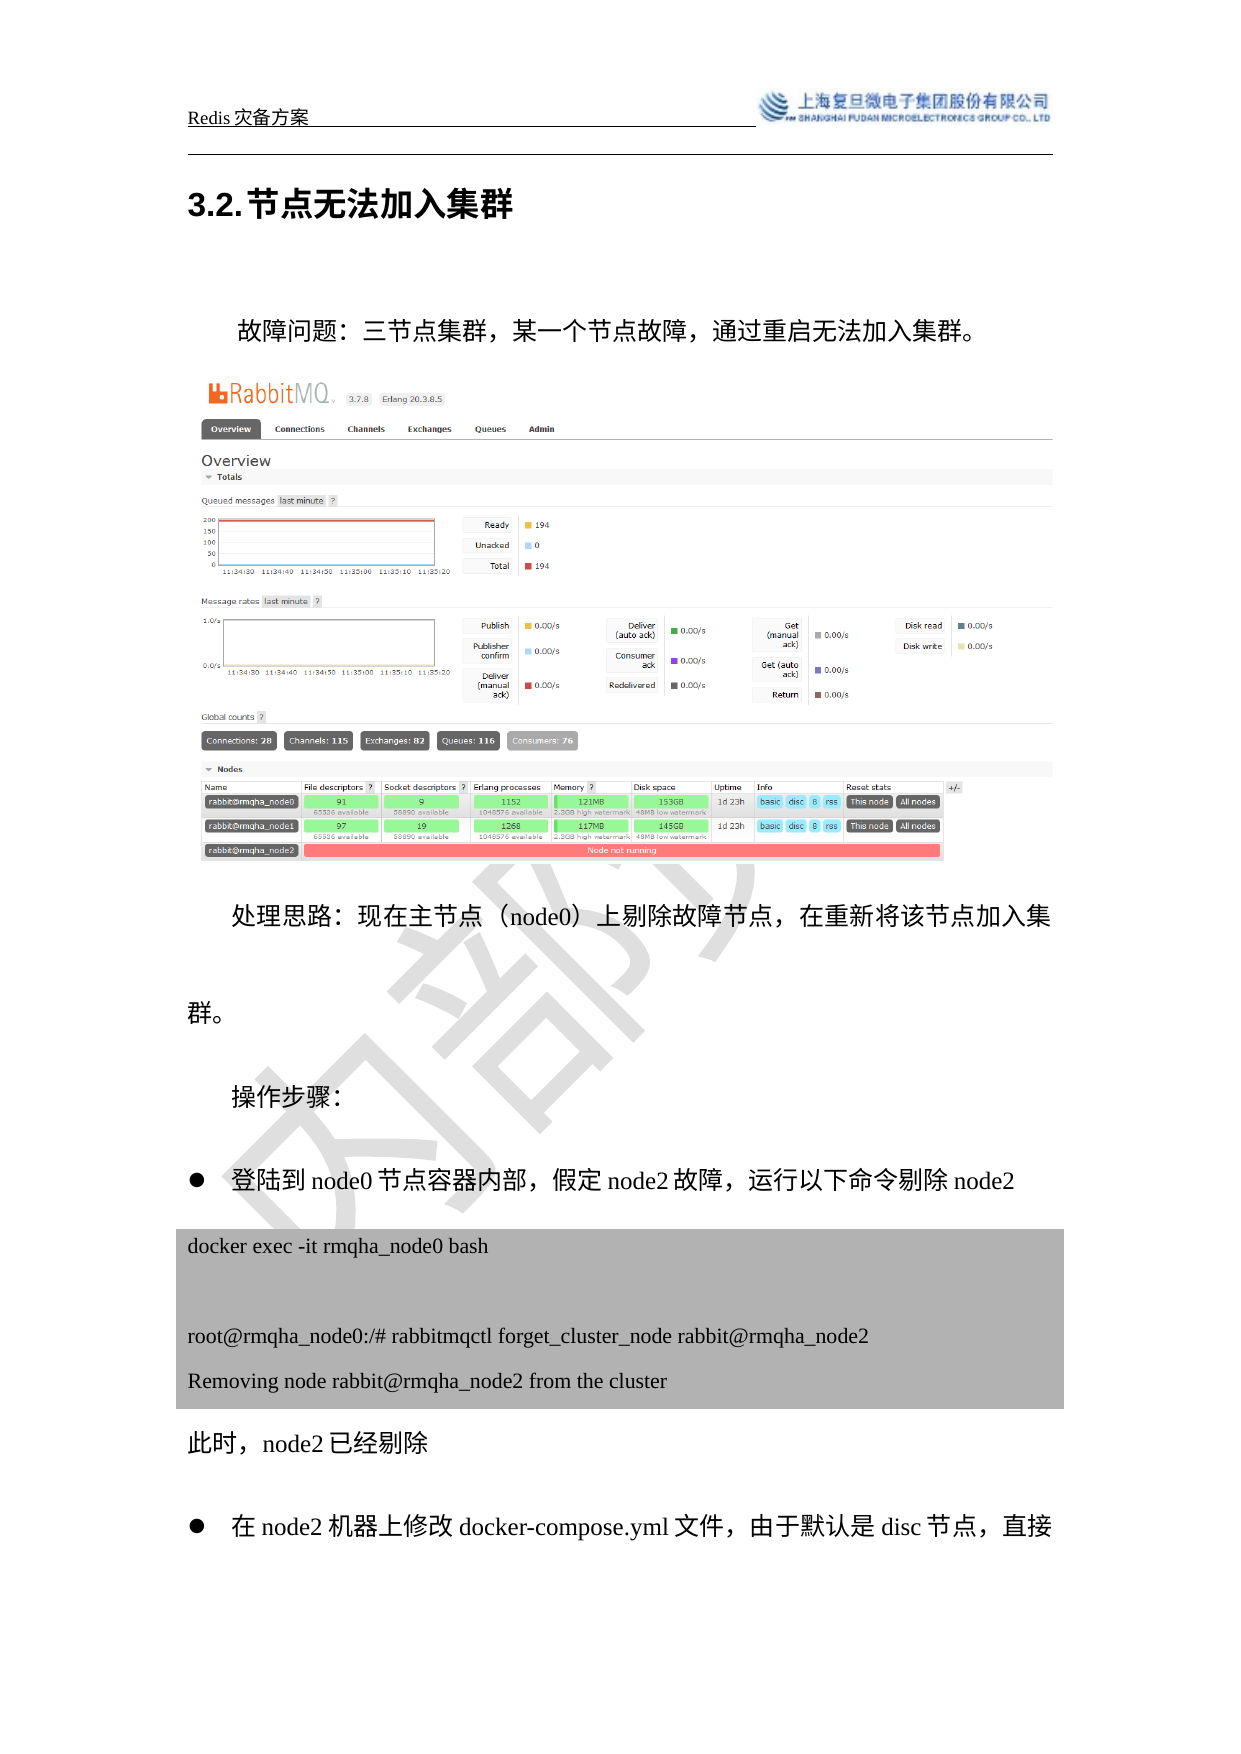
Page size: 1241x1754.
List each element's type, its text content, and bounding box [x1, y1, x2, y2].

picture [187, 380, 1053, 864]
text 处理思路：现在主节点（node0）上剔除故障节点，在重新将该节点加入集群。 [187, 882, 1053, 1044]
text 故障问题：三节点集群，某一个节点故障，通过重启无法加入集群。 [187, 297, 1053, 362]
text 此时，node2已经剔除 [187, 1409, 1053, 1474]
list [187, 1492, 1053, 1557]
subtitle 节点无法加入集群 [187, 170, 1053, 235]
list 登陆到node0节点容器内部，假定node2故障，运行以下命令剔除node2 [187, 1146, 1053, 1211]
text 操作步骤： [187, 1063, 1053, 1128]
picture [755, 88, 1053, 125]
table_header docker exec -it rmqha_node0 bash root@rmqha_node0:/# rabbitmqctl forget_cluster_node rabbit@rmqha_node2 Removing node rabbit@rmqha_node2 from the cluster [176, 1229, 1064, 1409]
